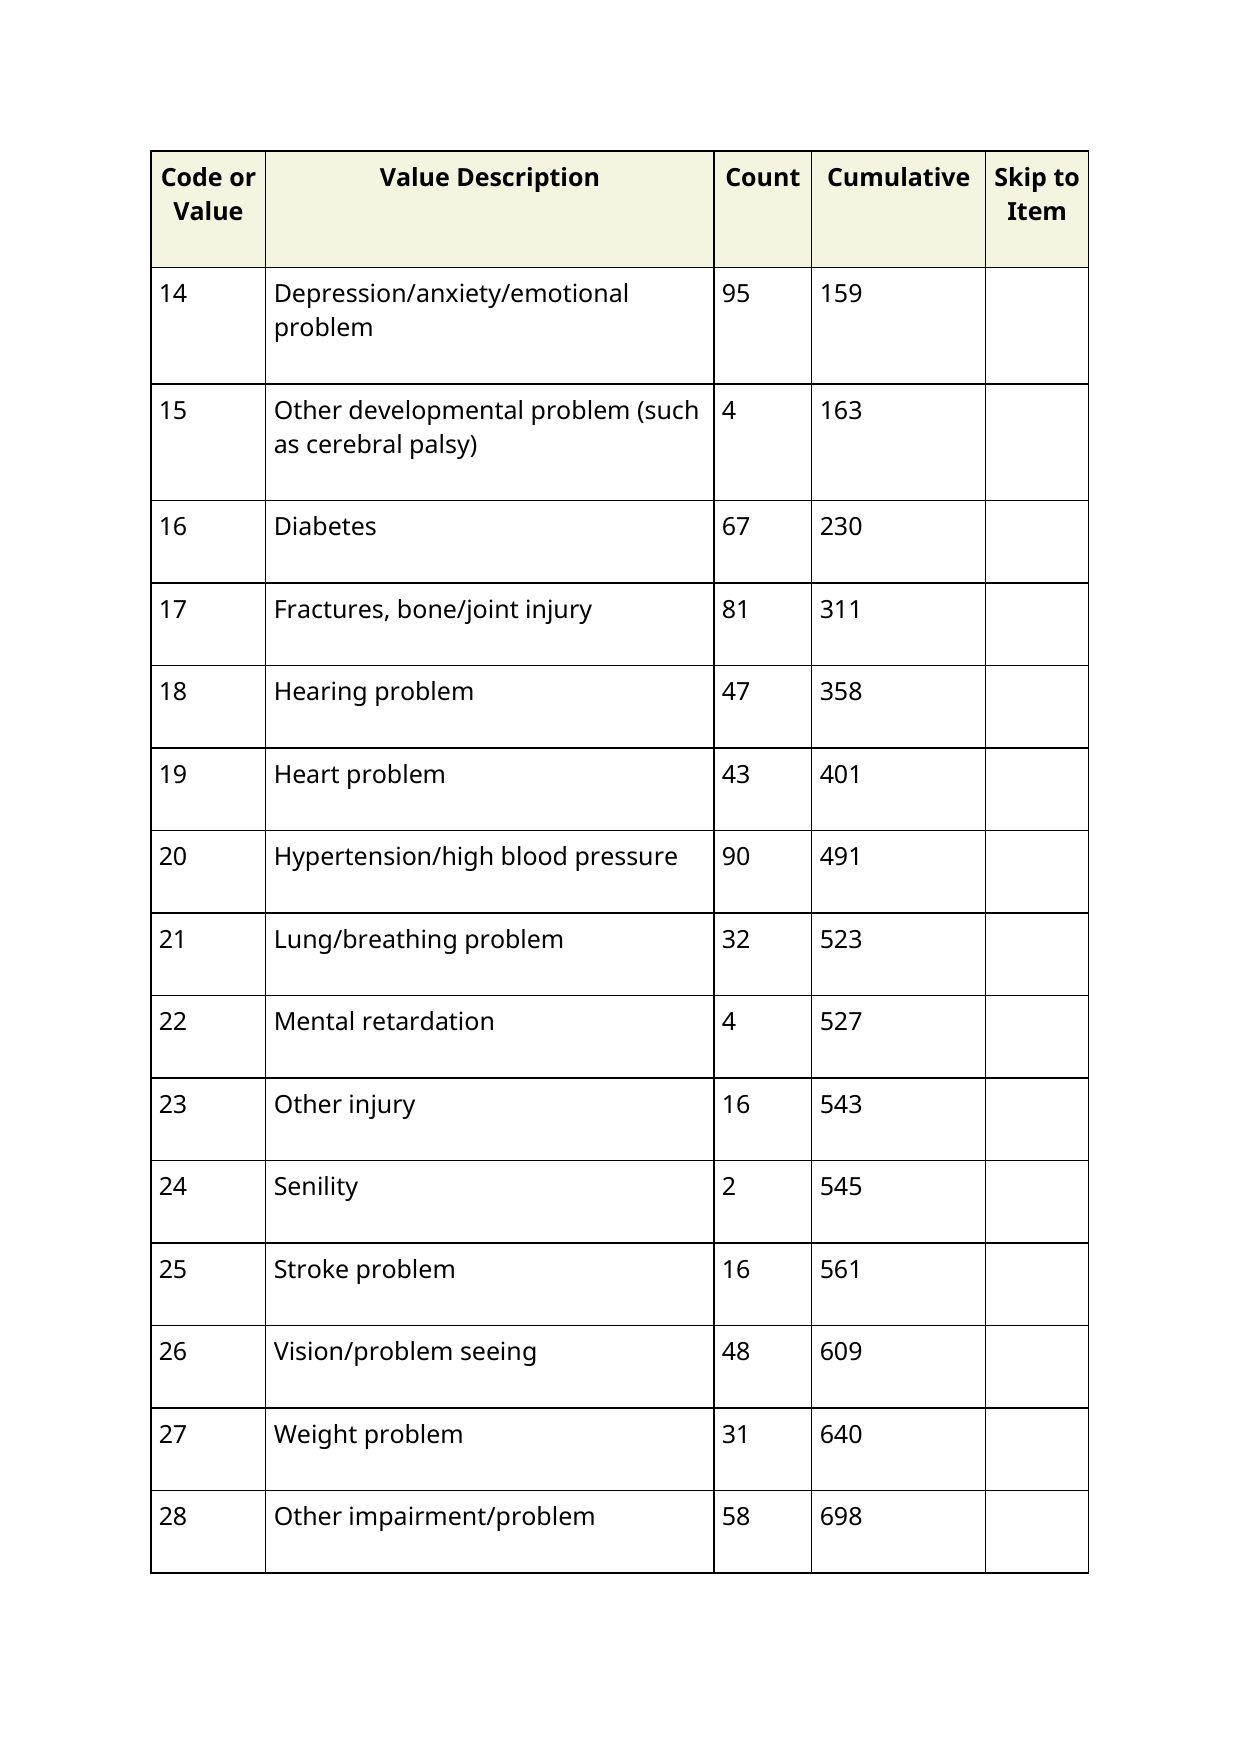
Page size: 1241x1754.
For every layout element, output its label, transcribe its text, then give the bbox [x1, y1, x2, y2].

table_header Code or Value [152, 152, 265, 267]
table_cell 609 [812, 1326, 985, 1407]
table_cell [986, 1491, 1088, 1572]
table_cell 58 [715, 1491, 811, 1572]
table_cell 48 [715, 1326, 811, 1407]
table_cell 16 [152, 501, 265, 582]
table_cell [986, 584, 1088, 665]
table_header Count [715, 152, 811, 267]
table_cell 311 [812, 584, 985, 665]
table_cell 358 [812, 666, 985, 747]
table_cell 31 [715, 1409, 811, 1490]
table_cell [986, 914, 1088, 995]
table_cell [986, 1161, 1088, 1242]
table_cell Other injury [266, 1079, 713, 1160]
table_cell 47 [715, 666, 811, 747]
table_cell 2 [715, 1161, 811, 1242]
table_cell [986, 1326, 1088, 1407]
table_cell 28 [152, 1491, 265, 1572]
table_cell 16 [715, 1244, 811, 1325]
table_cell Other impairment/problem [266, 1491, 713, 1572]
table_cell 230 [812, 501, 985, 582]
table_cell 95 [715, 268, 811, 383]
table_cell Diabetes [266, 501, 713, 582]
table_cell Other developmental problem (such as cerebral palsy) [266, 385, 713, 500]
table_cell 15 [152, 385, 265, 500]
table_cell 24 [152, 1161, 265, 1242]
table_cell Mental retardation [266, 996, 713, 1077]
table_cell 32 [715, 914, 811, 995]
table_cell [986, 501, 1088, 582]
table_cell 27 [152, 1409, 265, 1490]
table_cell 22 [152, 996, 265, 1077]
table_cell Hearing problem [266, 666, 713, 747]
table_header Cumulative [812, 152, 985, 267]
table_cell 561 [812, 1244, 985, 1325]
table_cell [986, 831, 1088, 912]
table_cell 20 [152, 831, 265, 912]
table_cell 17 [152, 584, 265, 665]
table_cell 523 [812, 914, 985, 995]
table_cell [986, 1409, 1088, 1490]
table_cell Depression/anxiety/emotional problem [266, 268, 713, 383]
table_cell 18 [152, 666, 265, 747]
table_cell Stroke problem [266, 1244, 713, 1325]
table_cell 491 [812, 831, 985, 912]
table_cell 16 [715, 1079, 811, 1160]
table_cell 4 [715, 385, 811, 500]
table_cell [986, 666, 1088, 747]
table_cell 26 [152, 1326, 265, 1407]
table_cell [986, 385, 1088, 500]
table_cell Vision/problem seeing [266, 1326, 713, 1407]
table_cell 4 [715, 996, 811, 1077]
table_cell [986, 268, 1088, 383]
table_cell 23 [152, 1079, 265, 1160]
table_cell [986, 749, 1088, 830]
table_cell 545 [812, 1161, 985, 1242]
table_cell 640 [812, 1409, 985, 1490]
table_cell 21 [152, 914, 265, 995]
table_cell 43 [715, 749, 811, 830]
table_header Value Description [266, 152, 713, 267]
table_cell 25 [152, 1244, 265, 1325]
table_cell Heart problem [266, 749, 713, 830]
table_cell 90 [715, 831, 811, 912]
table_cell [986, 996, 1088, 1077]
table_cell 14 [152, 268, 265, 383]
table_cell 527 [812, 996, 985, 1077]
table_cell 19 [152, 749, 265, 830]
table_cell Lung/breathing problem [266, 914, 713, 995]
table_cell Hypertension/high blood pressure [266, 831, 713, 912]
table_cell Senility [266, 1161, 713, 1242]
table_cell 67 [715, 501, 811, 582]
table_cell Fractures, bone/joint injury [266, 584, 713, 665]
table_cell [986, 1079, 1088, 1160]
table_header Skip to Item [986, 152, 1088, 267]
table_cell [986, 1244, 1088, 1325]
table_cell Weight problem [266, 1409, 713, 1490]
table_cell 543 [812, 1079, 985, 1160]
table_cell 698 [812, 1491, 985, 1572]
table_cell 81 [715, 584, 811, 665]
table_cell 401 [812, 749, 985, 830]
table_cell 159 [812, 268, 985, 383]
table_cell 163 [812, 385, 985, 500]
